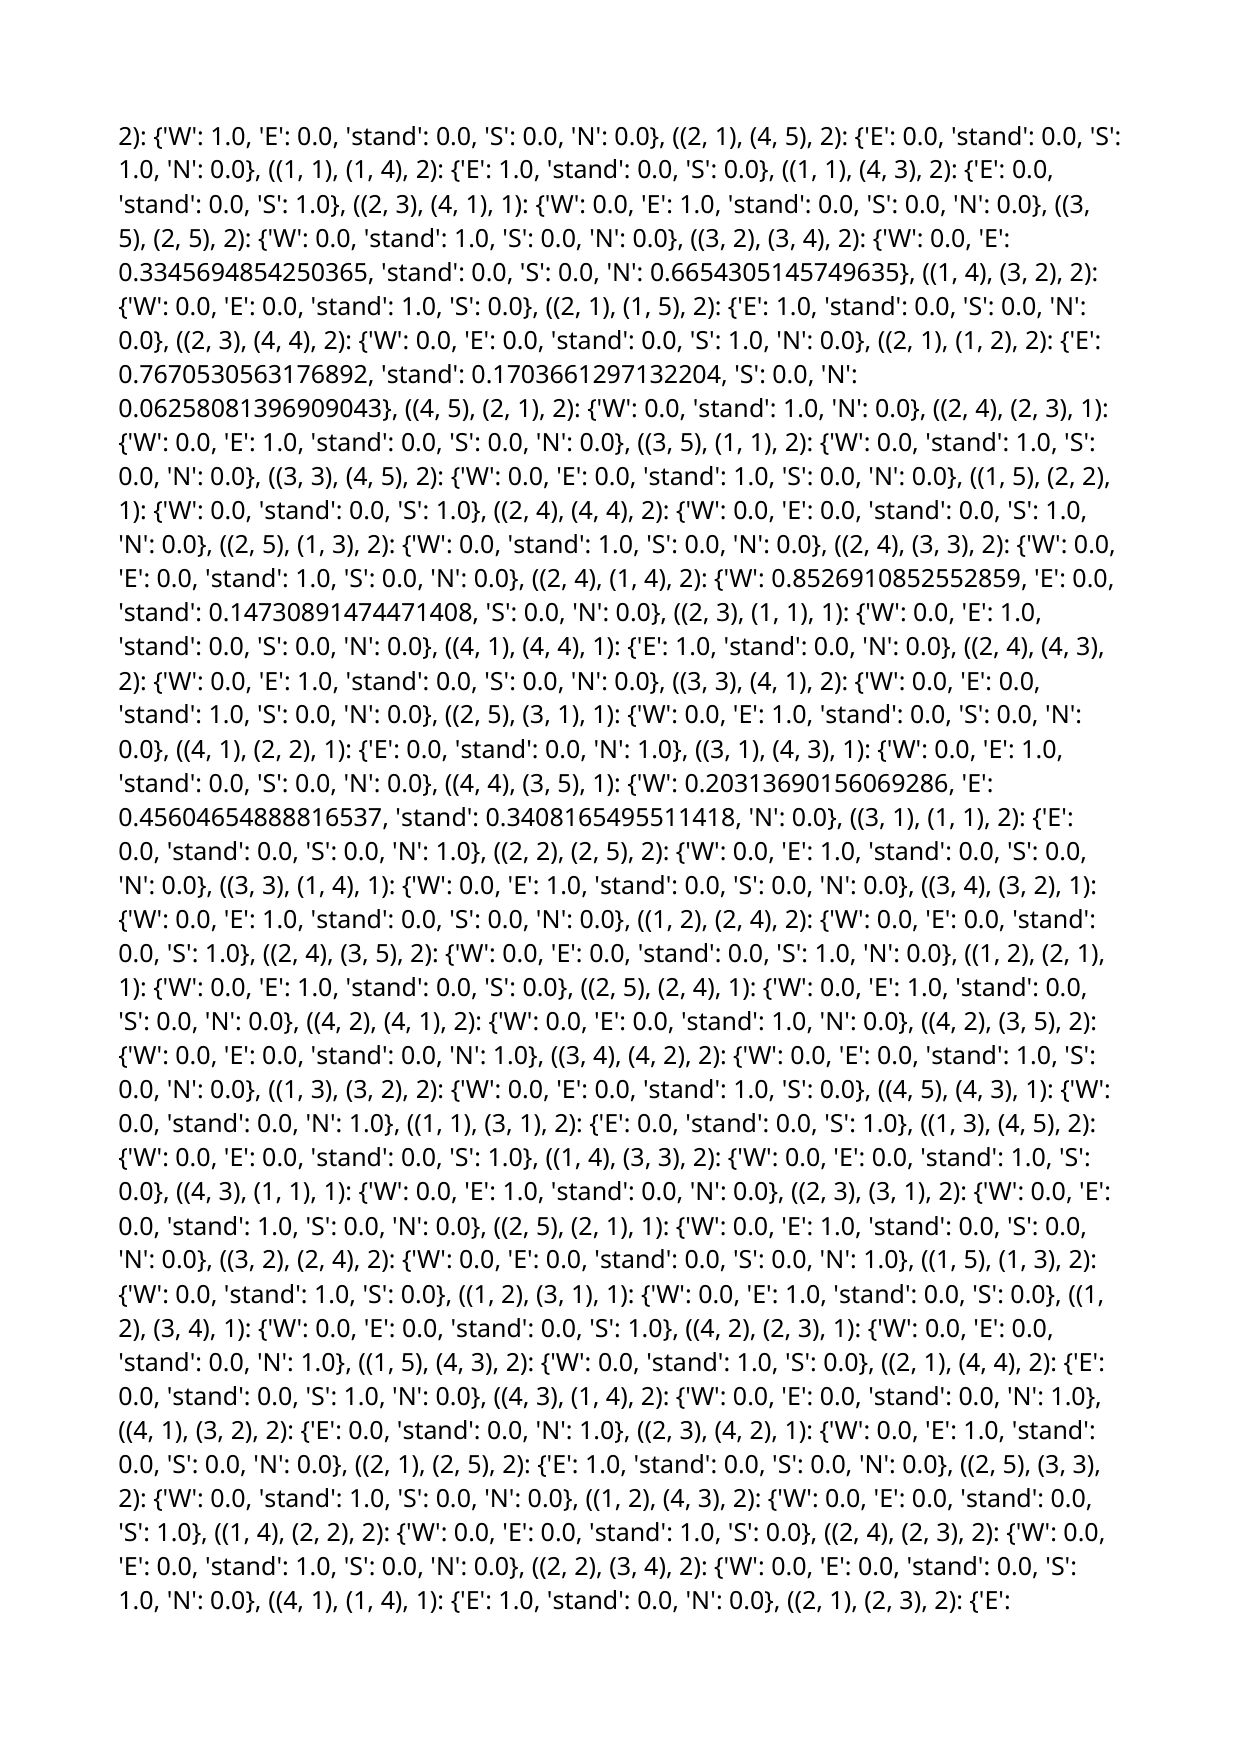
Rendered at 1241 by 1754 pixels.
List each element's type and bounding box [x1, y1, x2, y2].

text [118, 118, 1122, 1617]
